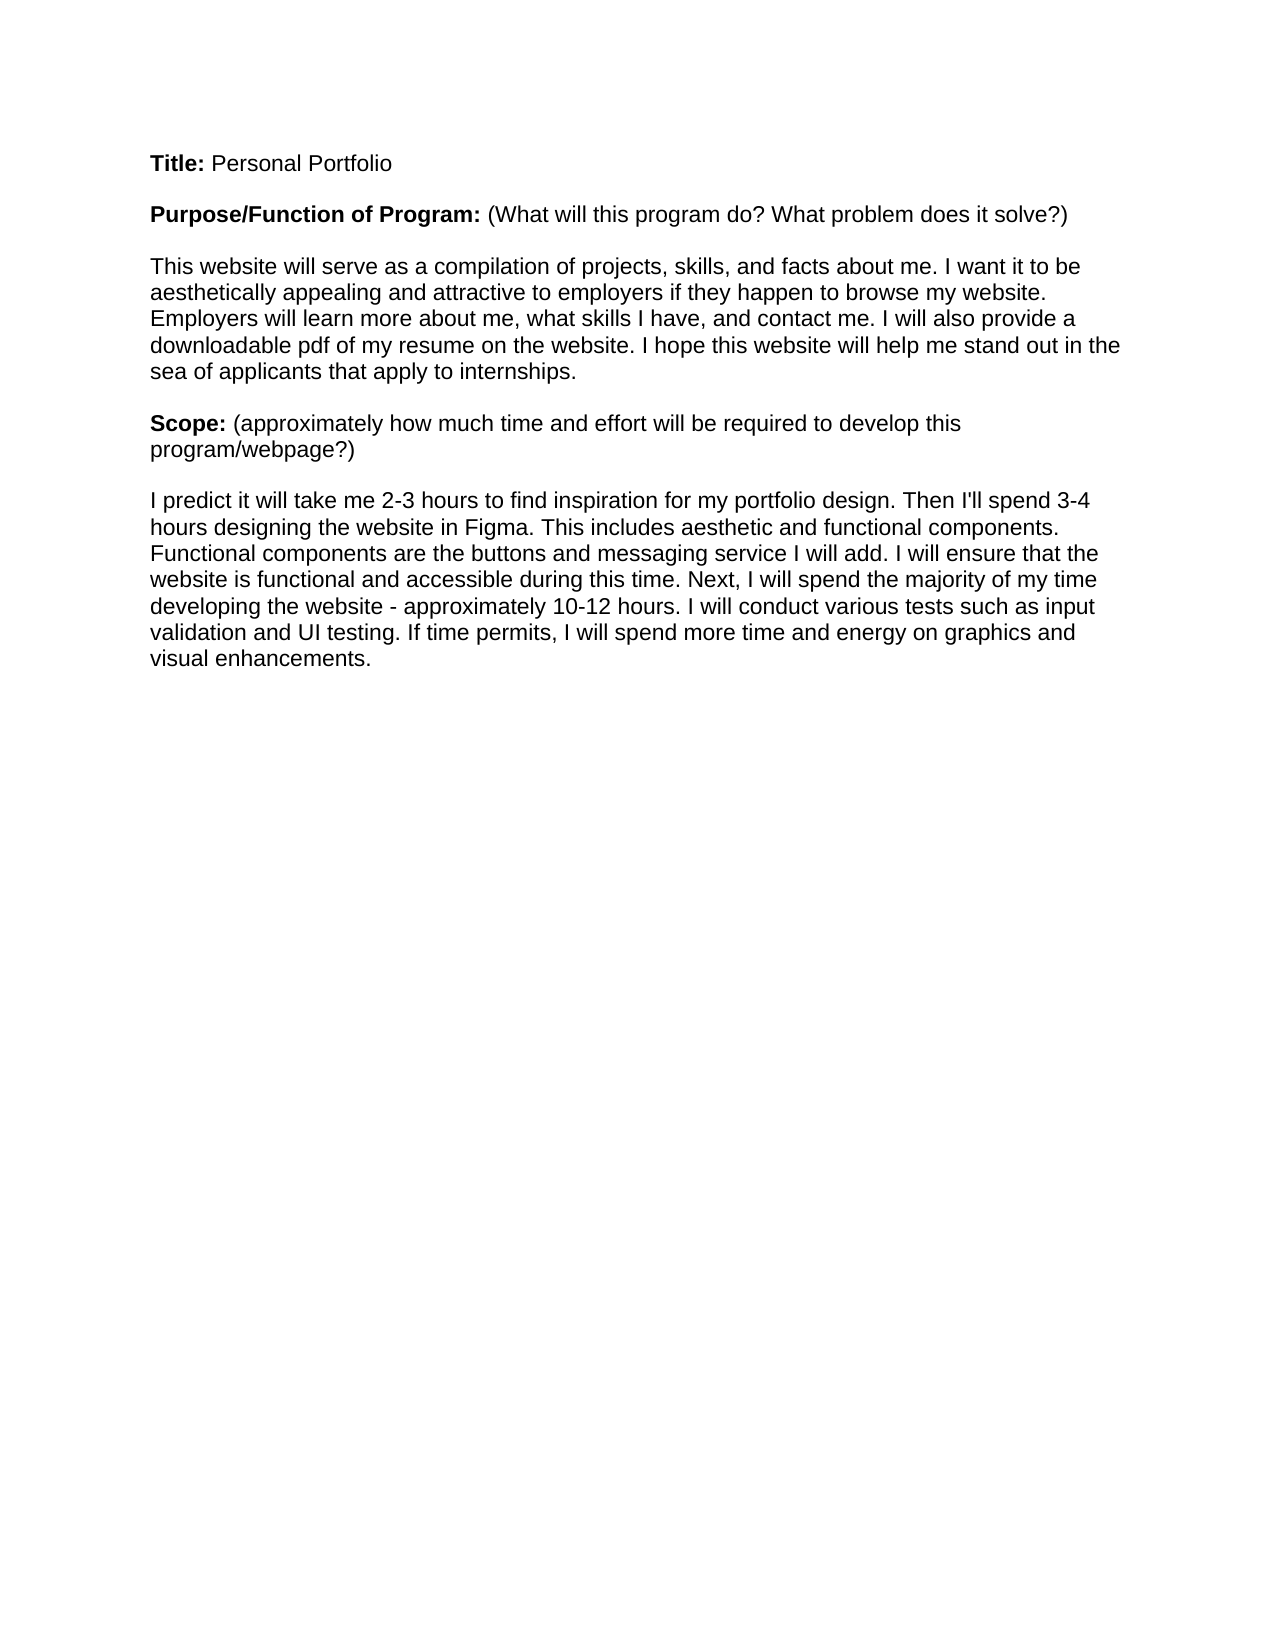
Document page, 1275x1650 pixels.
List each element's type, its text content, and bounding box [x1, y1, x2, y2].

text Title: Personal Portfolio [150, 150, 1125, 176]
text Purpose/Function of Program: (What will this program do? What problem does it solve?) [150, 201, 1125, 228]
text This website will serve as a compilation of projects, skills, and facts about me. I want it to be aesthetically appealing and attractive to employers if they happen to browse my website. Employers will learn more about me, what skills I have, and contact me. I will also provide a downloadable pdf of my resume on the website. I hope this website will help me stand out in the sea of applicants that apply to internships. [150, 253, 1125, 384]
text Scope: (approximately how much time and effort will be required to develop this program/webpage?) [150, 409, 1125, 462]
text I predict it will take me 2-3 hours to find inspiration for my portfolio design. Then I'll spend 3-4 hours designing the website in Figma. This includes aesthetic and functional components. Functional components are the buttons and messaging service I will add. I will ensure that the website is functional and accessible during this time. Next, I will spend the majority of my time developing the website - approximately 10-12 hours. I will conduct various tests such as input validation and UI testing. If time permits, I will spend more time and energy on graphics and visual enhancements. [150, 487, 1125, 672]
